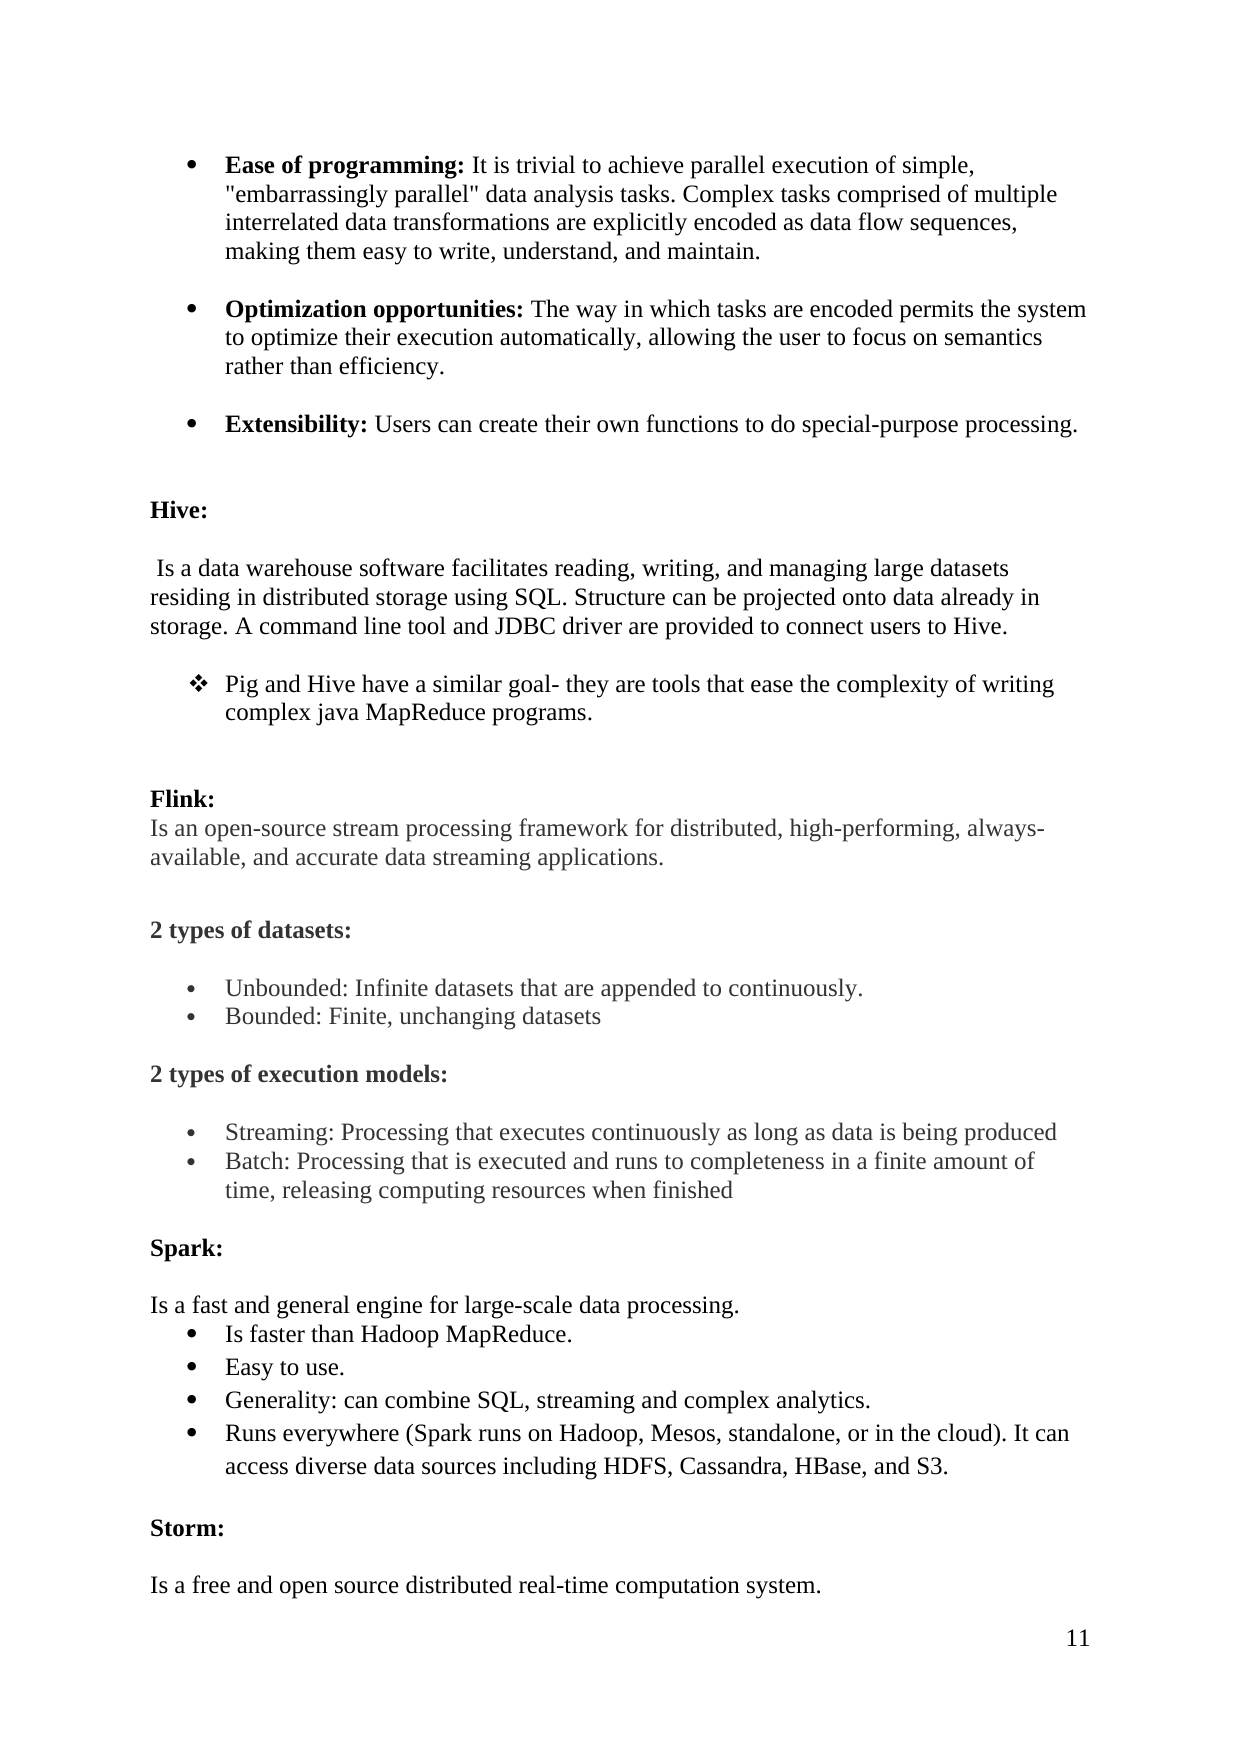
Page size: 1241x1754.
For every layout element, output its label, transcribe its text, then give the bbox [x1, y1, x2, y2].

list Optimization opportunities: The way in which tasks are encoded permits the system to optimize their execution automatically, allowing the user to focus on semantics rather than efficiency. [187, 294, 1090, 380]
list Is faster than Hadoop MapReduce. [187, 1319, 1090, 1348]
text Spark: [150, 1233, 1090, 1261]
text Flink: [150, 784, 1090, 813]
list Unbounded: Infinite datasets that are appended to continuously. [187, 973, 1090, 1001]
text Is a data warehouse software facilitates reading, writing, and managing large datasets residing in distributed storage using SQL. Structure can be projected onto data already in storage. A command line tool and JDBC driver are provided to connect users to Hive. [150, 553, 1090, 639]
list Easy to use. [187, 1352, 1090, 1381]
list Runs everywhere (Spark runs on Hadoop, Mesos, standalone, or in the cloud). It can access diverse data sources including HDFS, Cassandra, HBase, and S3. [187, 1418, 1090, 1480]
text 2 types of execution models: [150, 1059, 1090, 1088]
list Generality: can combine SQL, streaming and complex analytics. [187, 1385, 1090, 1414]
list Pig and Hive have a similar goal- they are tools that ease the complexity of writing complex java MapReduce programs. [187, 669, 1090, 726]
list Bounded: Finite, unchanging datasets [187, 1001, 1090, 1030]
text 2 types of datasets: [150, 915, 1090, 943]
list Extensibility: Users can create their own functions to do special-purpose processing. [187, 409, 1090, 437]
text Storm: [150, 1513, 1090, 1542]
text Is an open-source stream processing framework for distributed, high-performing, always-available, and accurate data streaming applications. [150, 813, 1090, 870]
list Batch: Processing that is executed and runs to completeness in a finite amount of time, releasing computing resources when finished [187, 1146, 1090, 1203]
text Hive: [150, 495, 1090, 524]
text Is a fast and general engine for large-scale data processing. [150, 1290, 1090, 1319]
list Ease of programming: It is trivial to achieve parallel execution of simple, "embarrassingly parallel" data analysis tasks. Complex tasks comprised of multiple interrelated data transformations are explicitly encoded as data flow sequences, making them easy to write, understand, and maintain. [187, 150, 1090, 265]
list Streaming: Processing that executes continuously as long as data is being produced [187, 1117, 1090, 1146]
text Is a free and open source distributed real-time computation system. [150, 1570, 1090, 1599]
